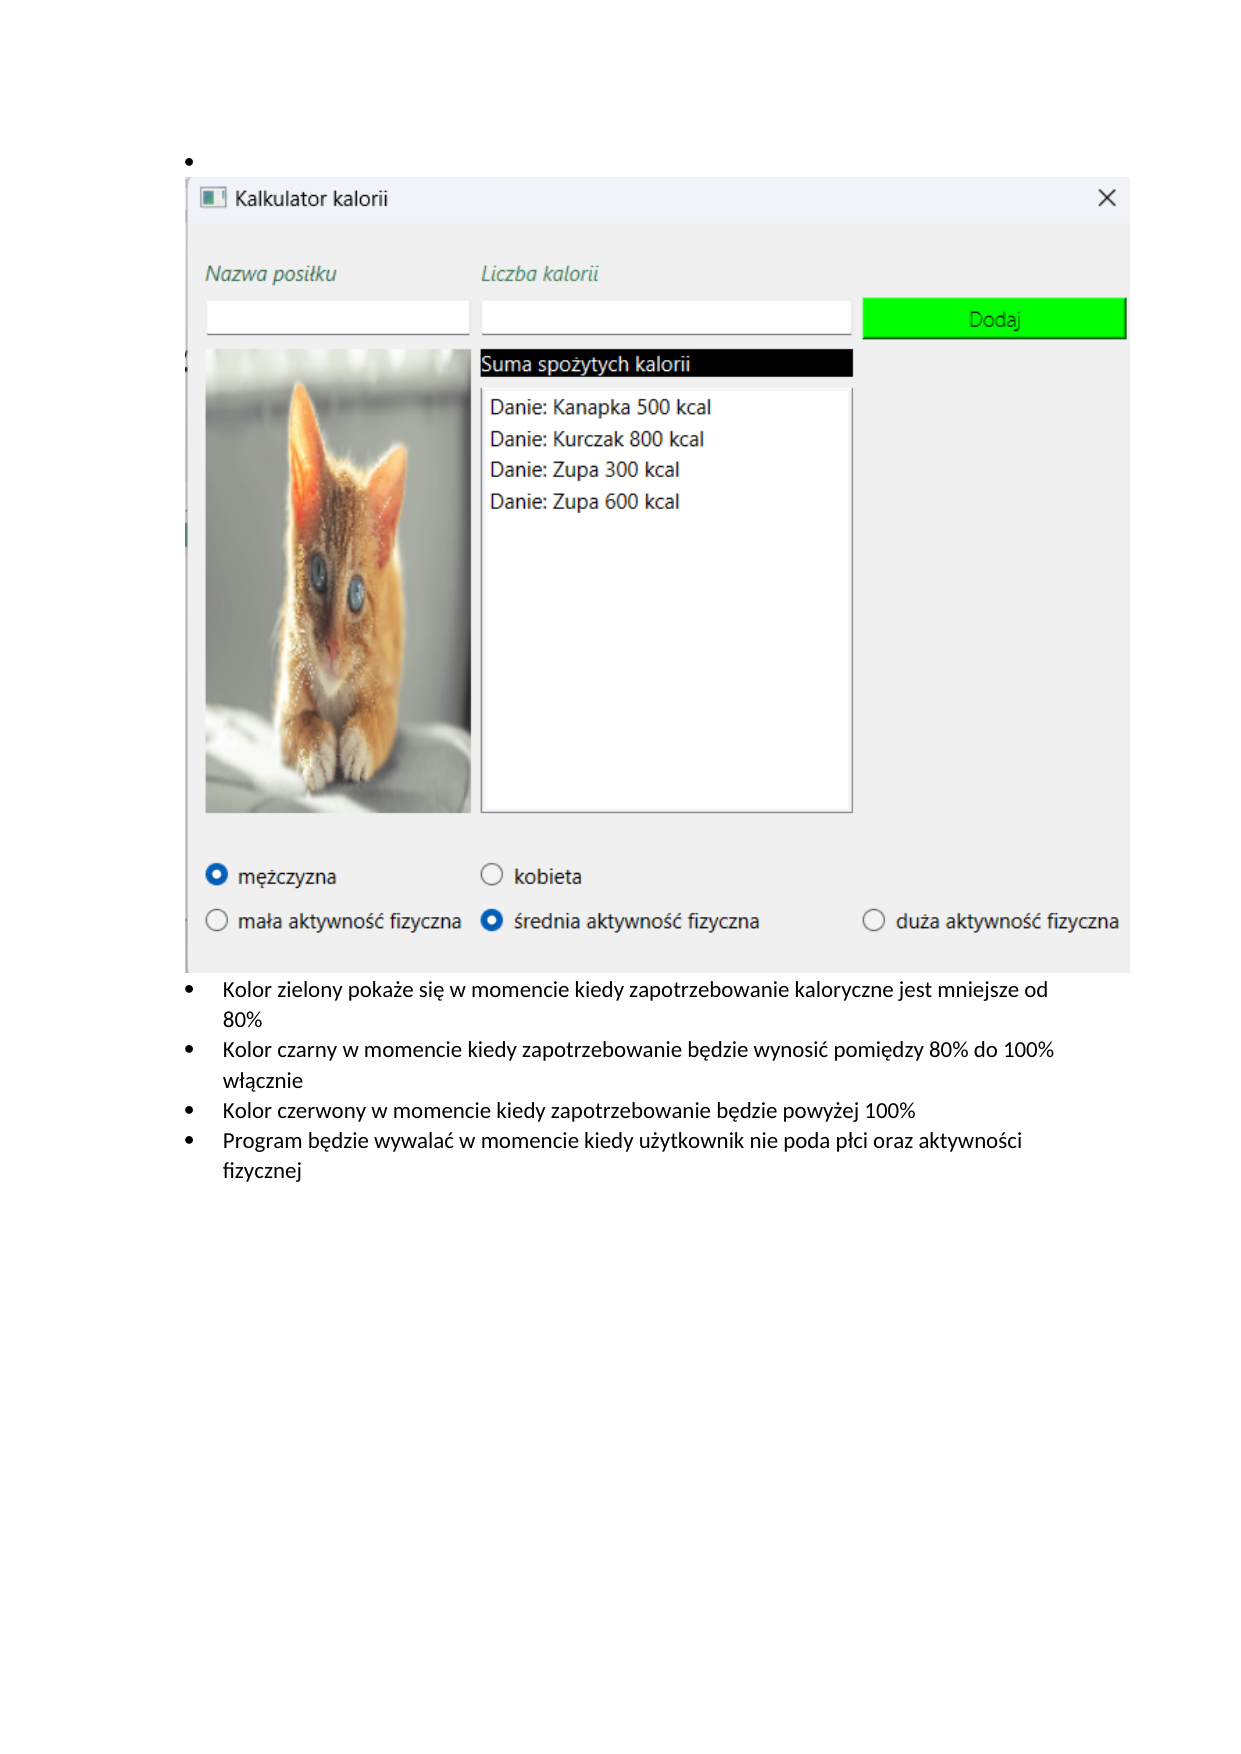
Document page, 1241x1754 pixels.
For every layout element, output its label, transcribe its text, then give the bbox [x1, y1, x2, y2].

list Kolor czerwony w momencie kiedy zapotrzebowanie będzie powyżej 100% [185, 1096, 1093, 1124]
list Program będzie wywalać w momencie kiedy użytkownik nie poda płci oraz aktywności fizycznej [185, 1126, 1093, 1184]
list Kolor czarny w momencie kiedy zapotrzebowanie będzie wynosić pomiędzy 80% do 100% włącznie [185, 1036, 1093, 1094]
list Kolor zielony pokaże się w momencie kiedy zapotrzebowanie kaloryczne jest mniejsze od 80% [185, 975, 1093, 1033]
picture [185, 177, 1130, 973]
